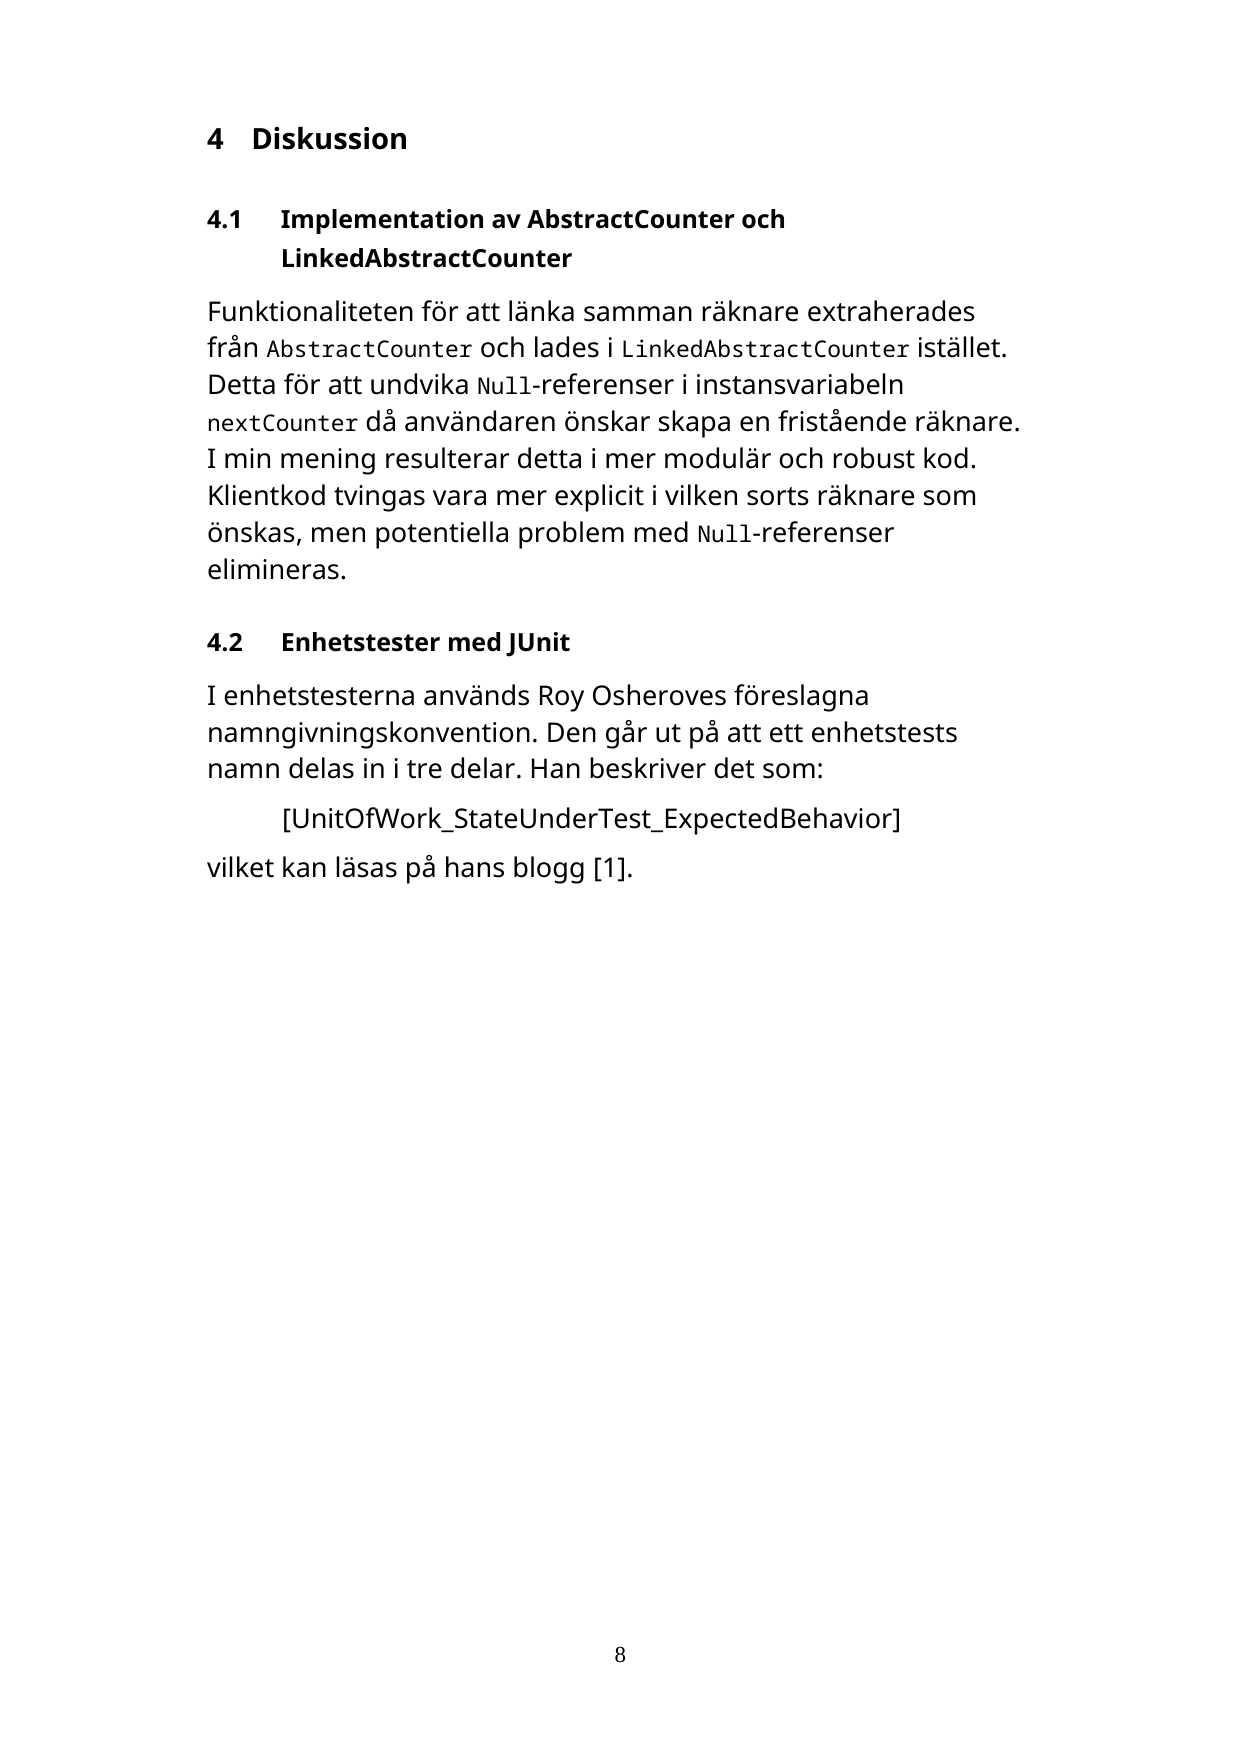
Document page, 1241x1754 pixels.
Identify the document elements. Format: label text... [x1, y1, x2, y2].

text Enhetstester med JUnit [207, 624, 1033, 659]
text Funktionaliteten för att länka samman räknare extraherades från AbstractCounter och lades i LinkedAbstractCounter istället. Detta för att undvika Null-referenser i instansvariabeln nextCounter då användaren önskar skapa en fristående räknare. I min mening resulterar detta i mer modulär och robust kod. Klientkod tvingas vara mer explicit i vilken sorts räknare som önskas, men potentiella problem med Null-referenser elimineras. [207, 292, 1033, 587]
text I enhetstesterna används Roy Osheroves föreslagna namngivningskonvention. Den går ut på att ett enhetstests namn delas in i tre delar. Han beskriver det som: [207, 676, 1033, 787]
text [UnitOfWork_StateUnderTest_ExpectedBehavior] [282, 799, 1033, 836]
text Implementation av AbstractCounter och LinkedAbstractCounter [207, 201, 1033, 274]
text vilket kan läsas på hans blogg [1]. [207, 849, 1033, 886]
text Diskussion [207, 118, 1033, 158]
